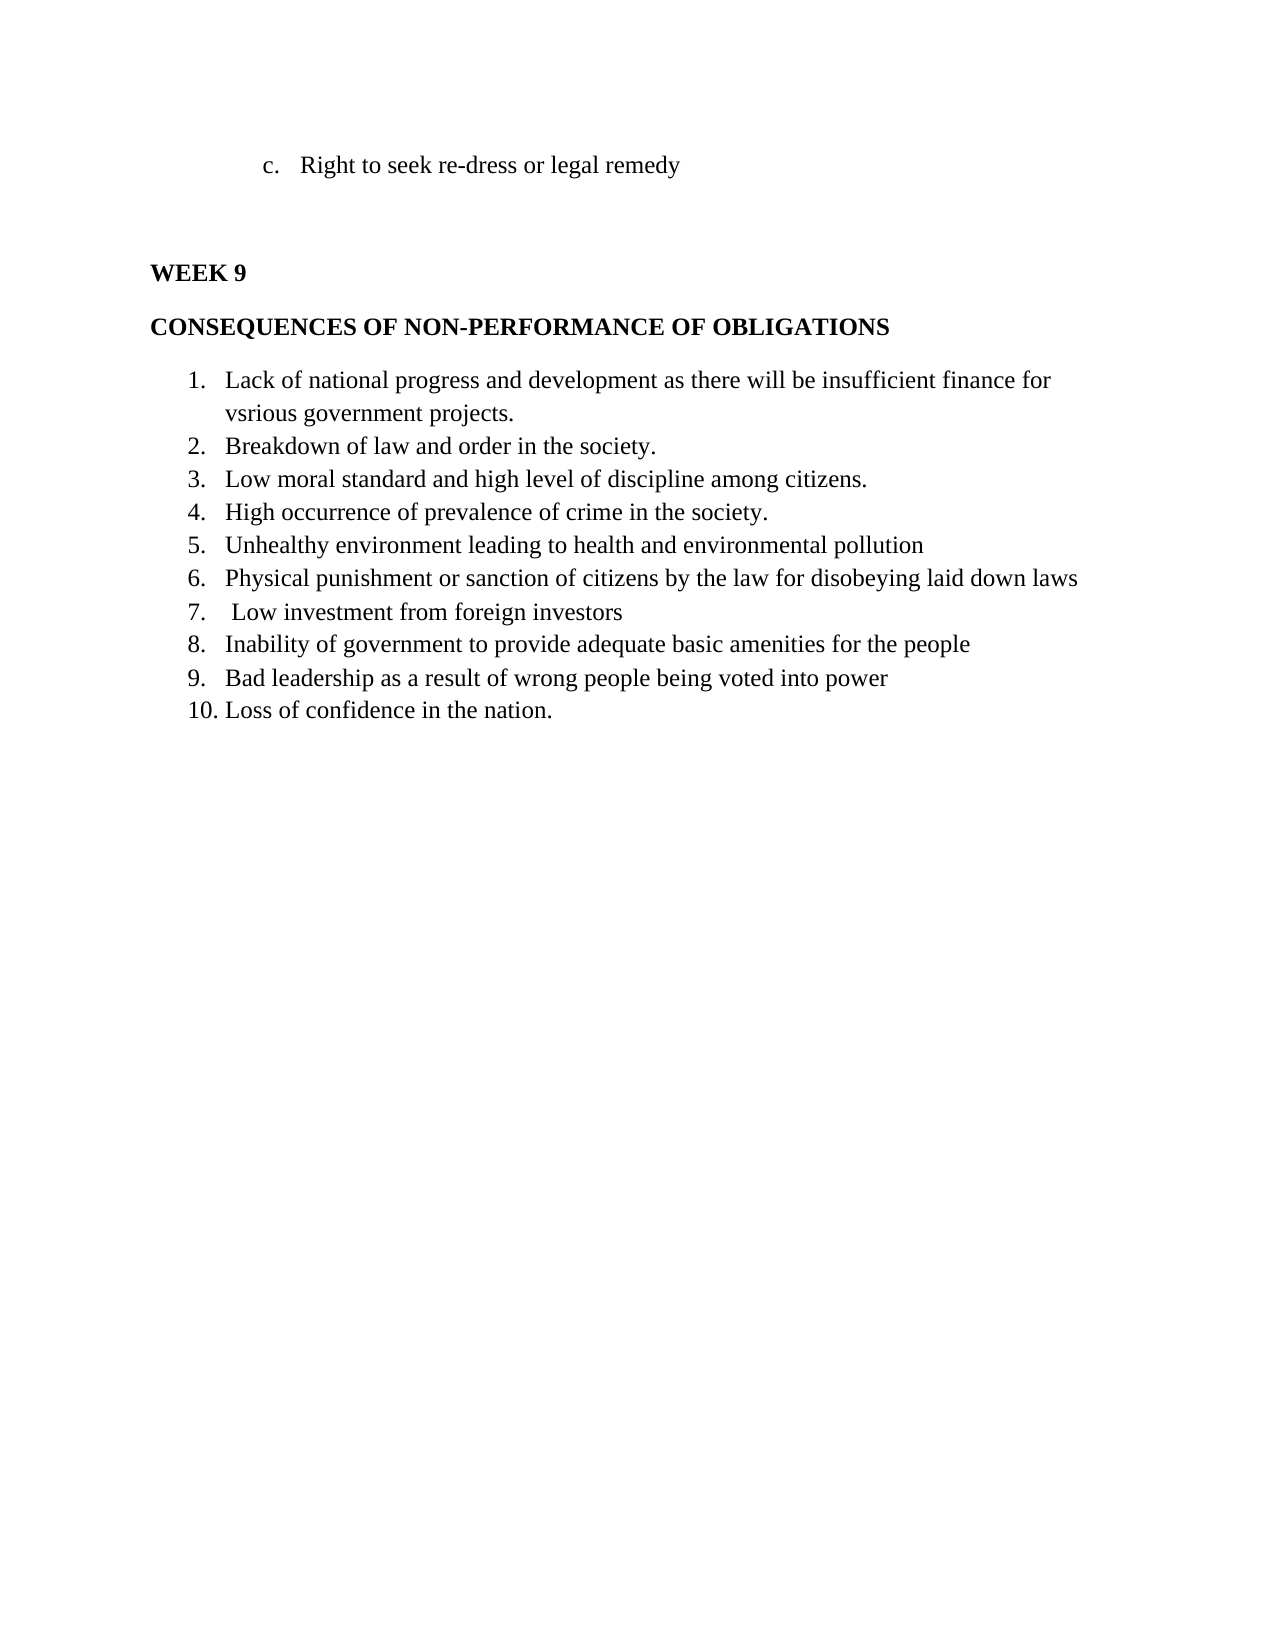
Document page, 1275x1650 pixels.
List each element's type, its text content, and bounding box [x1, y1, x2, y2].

list High occurrence of prevalence of crime in the society. [187, 497, 1125, 526]
list Unhealthy environment leading to health and environmental pollution [187, 531, 1125, 559]
list Loss of confidence in the nation. [187, 696, 1125, 724]
list Breakdown of law and order in the society. [187, 431, 1125, 460]
list Low moral standard and high level of discipline among citizens. [187, 464, 1125, 493]
list Low investment from foreign investors [187, 597, 1125, 625]
text WEEK 9 [150, 258, 1125, 286]
list Right to seek re-dress or legal remedy [262, 150, 1125, 179]
list Physical punishment or sanction of citizens by the law for disobeying laid down laws [187, 563, 1125, 592]
list Bad leadership as a result of wrong people being voted into power [187, 663, 1125, 691]
text CONSEQUENCES OF NON-PERFORMANCE OF OBLIGATIONS [150, 312, 1125, 340]
list Inability of government to provide adequate basic amenities for the people [187, 629, 1125, 658]
list Lack of national progress and development as there will be insufficient finance for vsrious government projects. [187, 365, 1125, 427]
